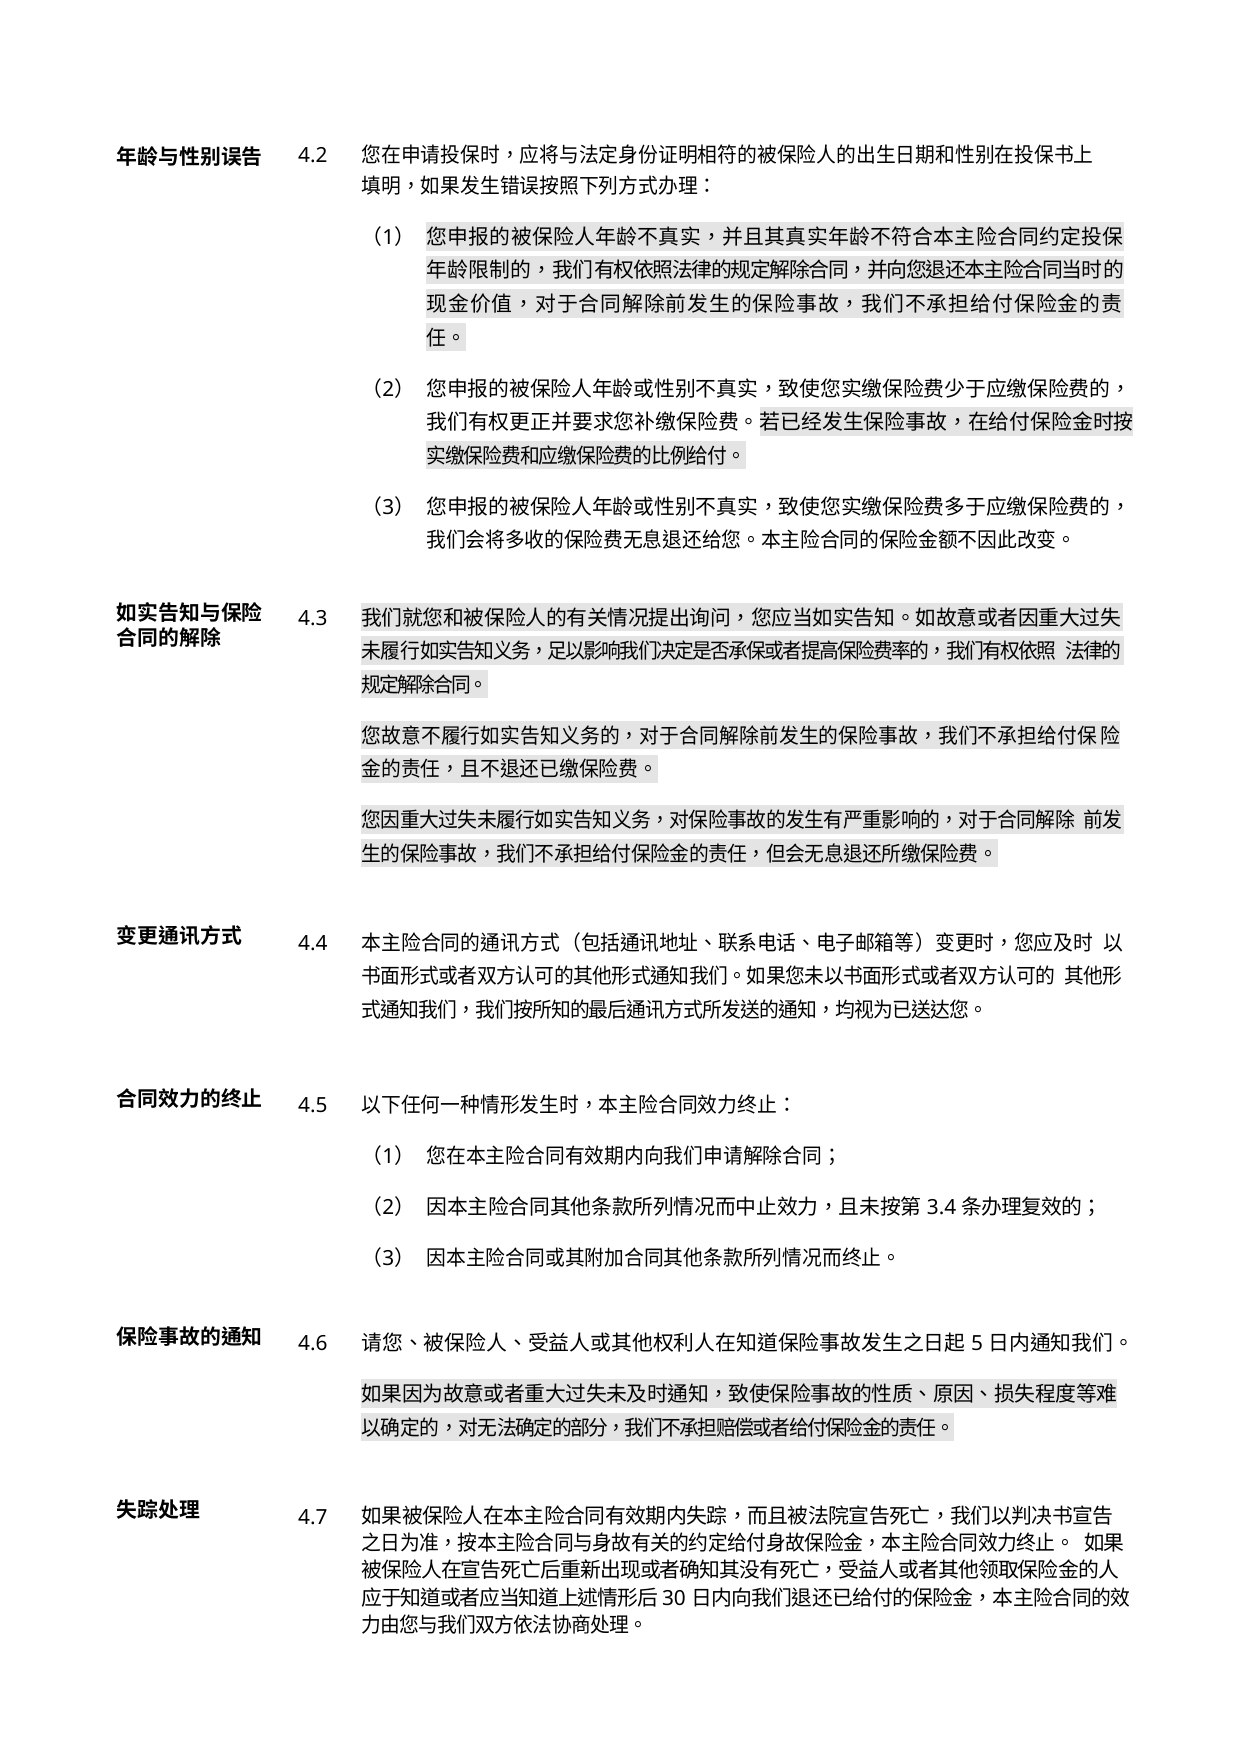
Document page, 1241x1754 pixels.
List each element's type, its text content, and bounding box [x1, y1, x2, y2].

table_cell 4.5 [280, 1058, 344, 1299]
table_header 您在申请投保时，应将与法定身份证明相符的被保险人的出生日期和性别在投保书上 填明，如果发生错误按照下列方式办理： 您申报的被保险人年龄不真实，并且其真实年龄不符合本主险合同约定投保年龄限制的，我们有权依照法律的规定解除合同，并向您退还本主险合同当时的现金价值，对于合同解除前发生的保险事故，我们不承担给付保险金的责任。 您申报的被保险人年龄或性别不真实，致使您实缴保险费少于应缴保险费的， 我们有权更正并要求您补缴保险费。若已经发生保险事故，在给付保险金时按实缴保险费和应缴保险费的比例给付。 您申报的被保险人年龄或性别不真实，致使您实缴保险费多于应缴保险费的， 我们会将多收的保险费无息退还给您。本主险合同的保险金额不因此改变。 [345, 146, 1154, 574]
table_header 年龄与性别误告 [96, 146, 280, 574]
table_cell 失踪处理 [96, 1471, 280, 1637]
table_cell 4.3 [280, 575, 344, 895]
table_cell 请您、被保险人、受益人或其他权利人在知道保险事故发生之日起 5 日内通知我们。 如果因为故意或者重大过失未及时通知，致使保险事故的性质、原因、损失程度等难以确定的，对无法确定的部分，我们不承担赔偿或者给付保险金的责任。 [345, 1299, 1154, 1471]
table_cell 变更通讯方式 [96, 895, 280, 1058]
table_cell 我们就您和被保险人的有关情况提出询问，您应当如实告知。如故意或者因重大过失未履行如实告知义务，足以影响我们决定是否承保或者提高保险费率的，我们有权依照 法律的规定解除合同。 您故意不履行如实告知义务的，对于合同解除前发生的保险事故，我们不承担给付保险 金的责任，且不退还已缴保险费。 您因重大过失未履行如实告知义务，对保险事故的发生有严重影响的，对于合同解除 前发生的保险事故，我们不承担给付保险金的责任，但会无息退还所缴保险费。 [345, 575, 1154, 895]
table_cell 保险事故的通知 [96, 1299, 280, 1471]
table_cell 如果被保险人在本主险合同有效期内失踪，而且被法院宣告死亡，我们以判决书宣告之日为准，按本主险合同与身故有关的约定给付身故保险金，本主险合同效力终止。 如果被保险人在宣告死亡后重新出现或者确知其没有死亡，受益人或者其他领取保险金的人应于知道或者应当知道上述情形后 30 日内向我们退还已给付的保险金，本主险合同的效力由您与我们双方依法协商处理。 [345, 1471, 1154, 1637]
table_cell 如实告知与保险合同的解除 [96, 575, 280, 895]
table_cell 4.4 [280, 895, 344, 1058]
table_cell 以下任何一种情形发生时，本主险合同效力终止： 您在本主险合同有效期内向我们申请解除合同； 因本主险合同其他条款所列情况而中止效力，且未按第 3.4 条办理复效的； 因本主险合同或其附加合同其他条款所列情况而终止。 [345, 1058, 1154, 1299]
table_cell 合同效力的终止 [96, 1058, 280, 1299]
table_cell 本主险合同的通讯方式（包括通讯地址、联系电话、电子邮箱等）变更时，您应及时 以书面形式或者双方认可的其他形式通知我们。如果您未以书面形式或者双方认可的 其他形式通知我们，我们按所知的最后通讯方式所发送的通知，均视为已送达您。 [345, 895, 1154, 1058]
table_cell 4.7 [280, 1471, 344, 1637]
table_header 4.2 [280, 146, 344, 574]
table_cell 4.6 [280, 1299, 344, 1471]
